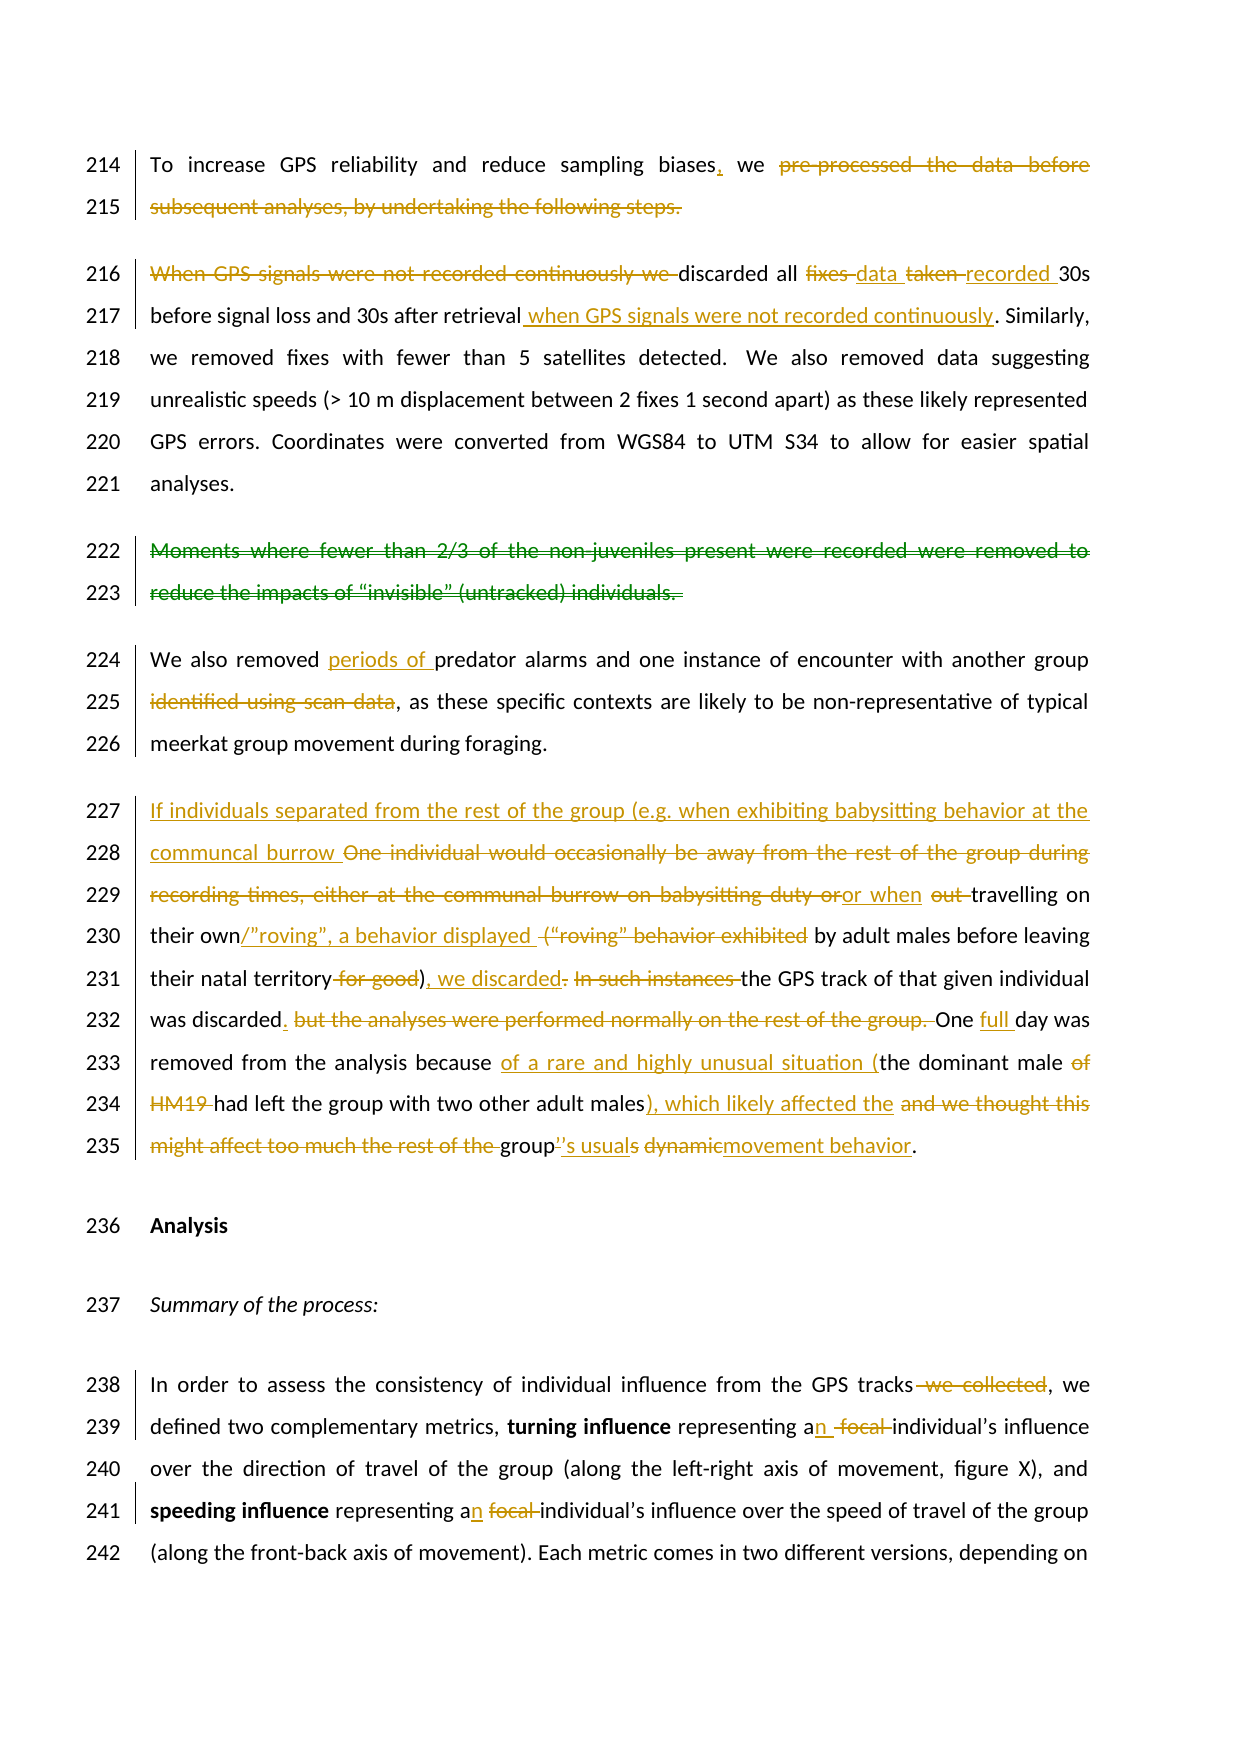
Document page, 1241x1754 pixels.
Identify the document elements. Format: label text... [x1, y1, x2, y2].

text discarded all 30s before signal loss and 30s after retrieval. Similarly, we removed fixes with fewer than 5 satellites detected. We also removed data suggesting unrealistic speeds (> 10 m displacement between 2 fixes 1 second apart) as these likely represented GPS errors. Coordinates were converted from WGS84 to UTM S34 to allow for easier spatial analyses. [150, 259, 1090, 497]
text Analysis [150, 1211, 1090, 1239]
text travelling on their own by adult males before leaving their natal territory) the GPS track of that given individual was discarded One day was removed from the analysis because the dominant male had left the group with two other adult males group . [150, 821, 1090, 1159]
text travelling on their own by adult males before leaving their natal territory) the GPS track of that given individual was discarded One day was removed from the analysis because the dominant male had left the group with two other adult males group . [150, 796, 1090, 820]
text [150, 1370, 1090, 1566]
text Summary of the process: [150, 1291, 1090, 1318]
text To increase GPS reliability and reduce sampling biases we [150, 150, 1090, 220]
text We also removed predator alarms and one instance of encounter with another group, as these specific contexts are likely to be non-representative of typical meerkat group movement during foraging. [150, 645, 1090, 757]
